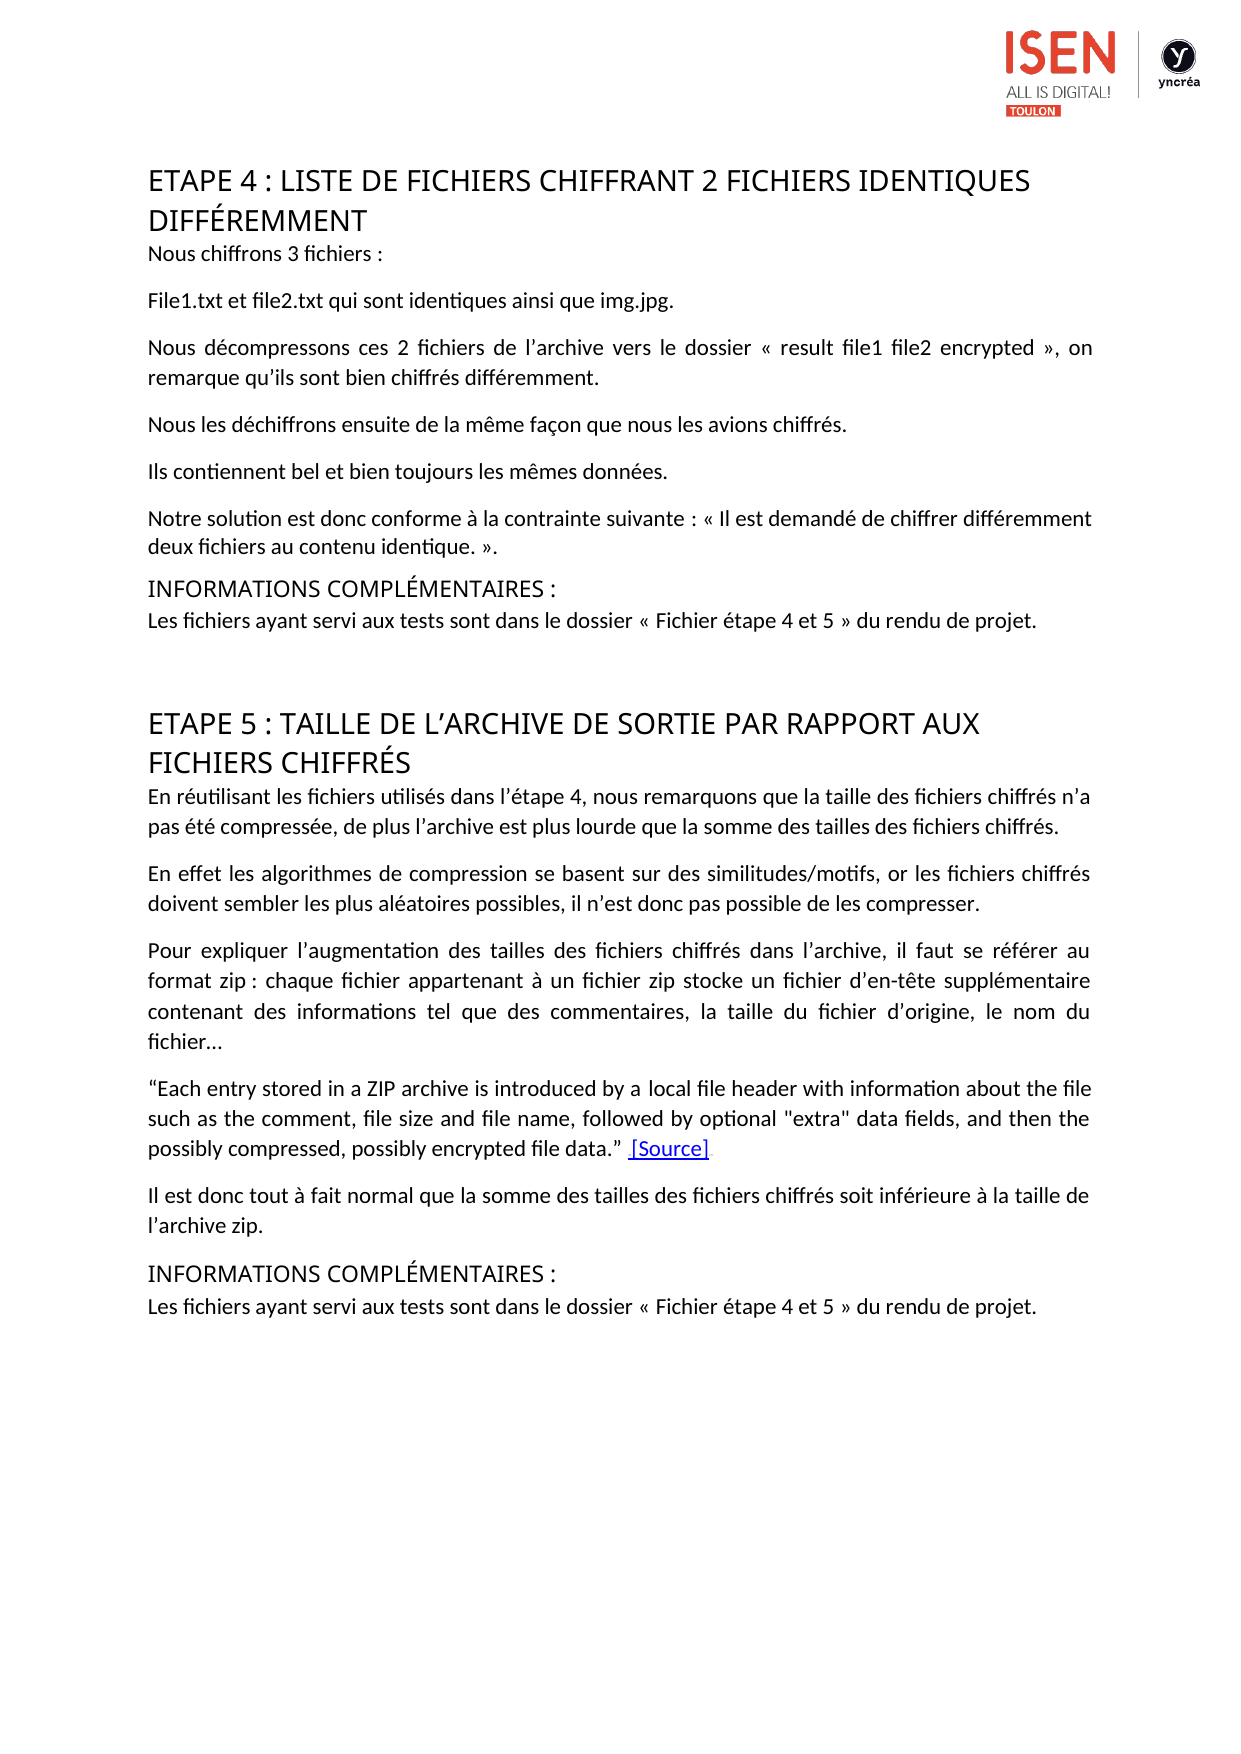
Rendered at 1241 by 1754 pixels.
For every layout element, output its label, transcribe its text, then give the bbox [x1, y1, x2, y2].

text File1.txt et file2.txt qui sont identiques ainsi que img.jpg. [148, 286, 1093, 314]
subtitle Etape 5 : Taille de l’archive de sortie par rapport aux fichiers chiffrés [148, 703, 1093, 782]
text Les fichiers ayant servi aux tests sont dans le dossier « Fichier étape 4 et 5 » du rendu de projet. [148, 606, 1093, 634]
text Ils contiennent bel et bien toujours les mêmes données. [148, 457, 1093, 485]
text Il est donc tout à fait normal que la somme des tailles des fichiers chiffrés soit inférieure à la taille de l’archive zip. [148, 1181, 1093, 1239]
subtitle Etape 4 : Liste de fichiers chiffrant 2 fichiers identiques différemment [148, 160, 1093, 239]
picture [986, 17, 1221, 130]
text Notre solution est donc conforme à la contrainte suivante : « Il est demandé de chiffrer différemment deux fichiers au contenu identique. ». [148, 504, 1093, 560]
subtitle Informations complémentaires : [148, 573, 1093, 604]
text En effet les algorithmes de compression se basent sur des similitudes/motifs, or les fichiers chiffrés doivent sembler les plus aléatoires possibles, il n’est donc pas possible de les compresser. [148, 859, 1093, 918]
text Les fichiers ayant servi aux tests sont dans le dossier « Fichier étape 4 et 5 » du rendu de projet. [148, 1292, 1093, 1320]
text Pour expliquer l’augmentation des tailles des fichiers chiffrés dans l’archive, il faut se référer au format zip : chaque fichier appartenant à un fichier zip stocke un fichier d’en-tête supplémentaire contenant des informations tel que des commentaires, la taille du fichier d’origine, le nom du fichier… [148, 936, 1093, 1055]
text En réutilisant les fichiers utilisés dans l’étape 4, nous remarquons que la taille des fichiers chiffrés n’a pas été compressée, de plus l’archive est plus lourde que la somme des tailles des fichiers chiffrés. [148, 782, 1093, 841]
text Nous chiffrons 3 fichiers : [148, 239, 1093, 267]
text Nous les déchiffrons ensuite de la même façon que nous les avions chiffrés. [148, 410, 1093, 438]
subtitle Informations complémentaires : [148, 1258, 1093, 1289]
text Nous décompressons ces 2 fichiers de l’archive vers le dossier « result file1 file2 encrypted », on remarque qu’ils sont bien chiffrés différemment. [148, 333, 1093, 391]
text “Each entry stored in a ZIP archive is introduced by a local file header with information about the file such as the comment, file size and file name, followed by optional "extra" data fields, and then the possibly compressed, possibly encrypted file data.” 17T[Source]17T [148, 1074, 1093, 1162]
